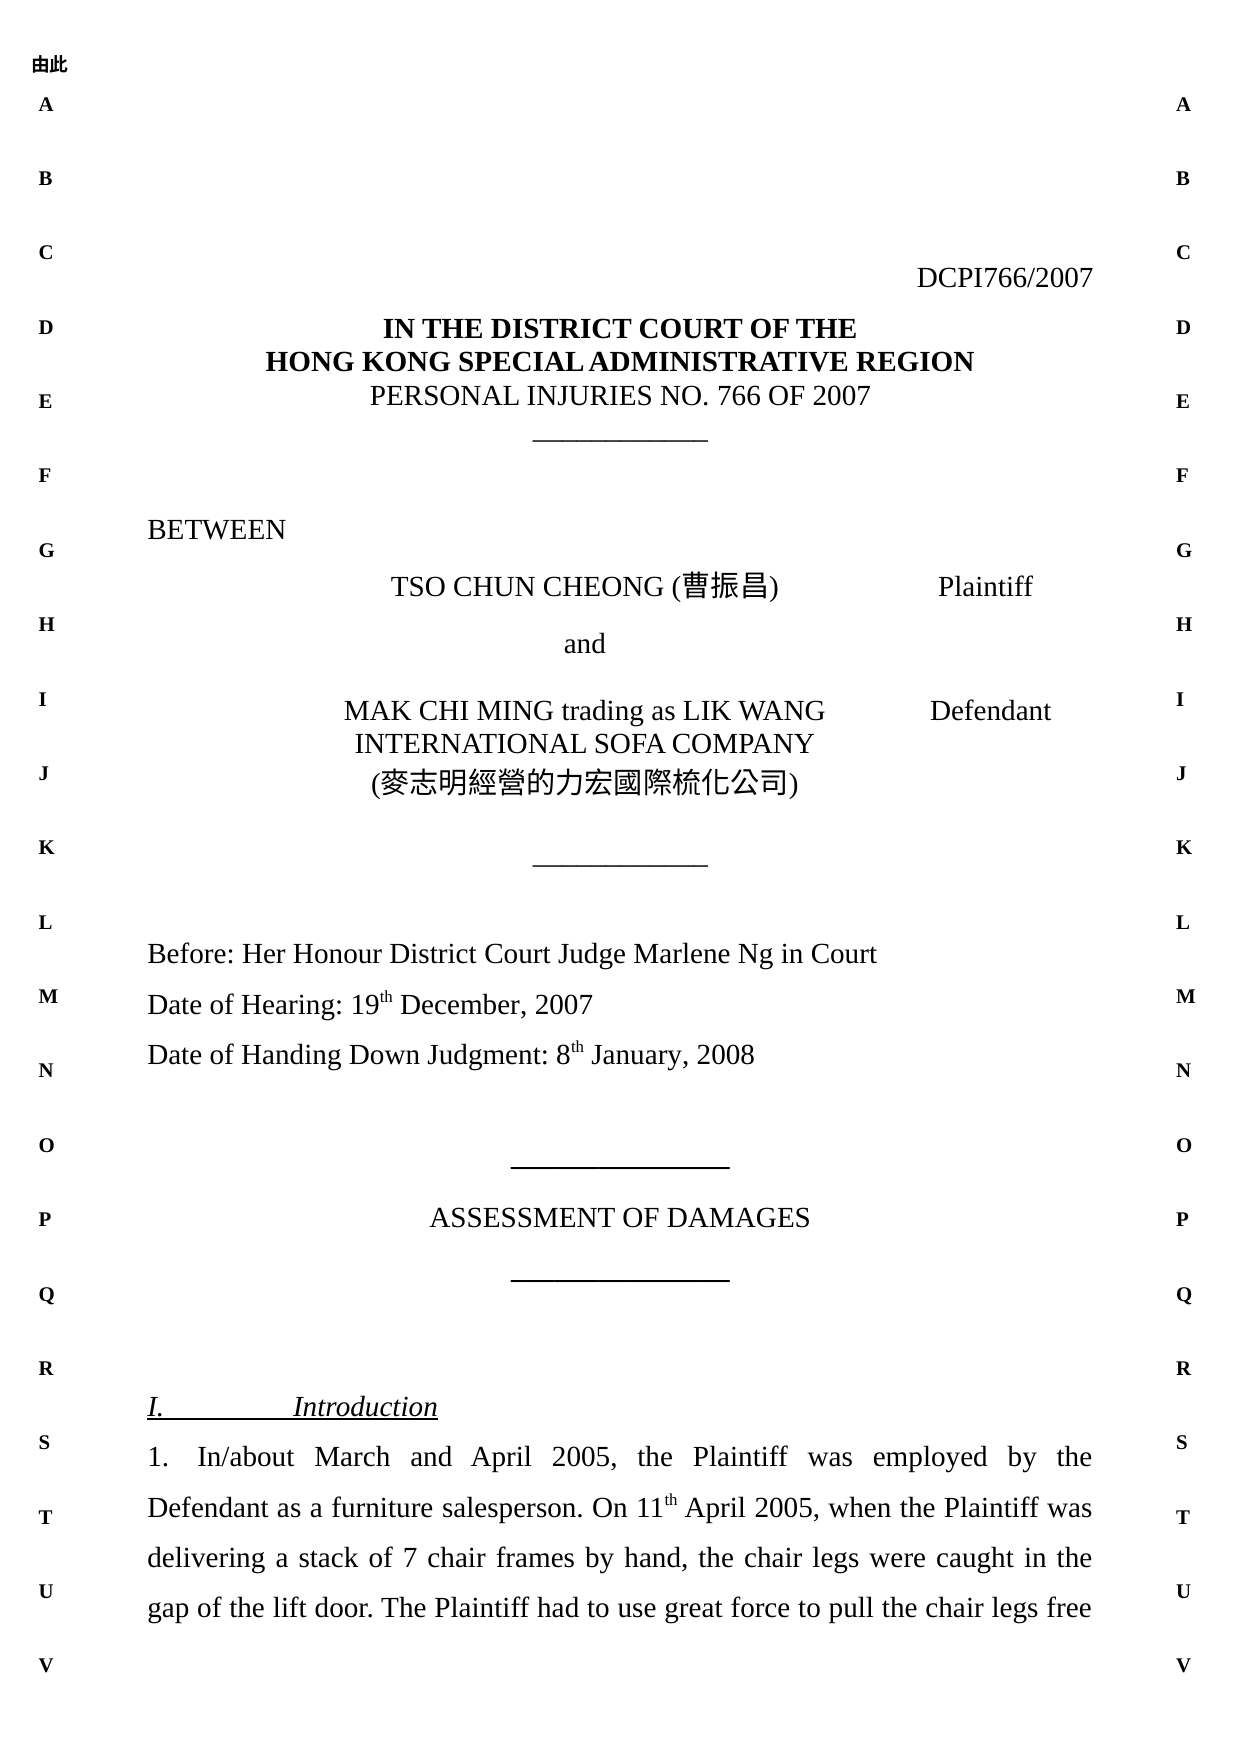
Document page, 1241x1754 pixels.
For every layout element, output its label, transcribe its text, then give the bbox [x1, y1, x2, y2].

subtitle I. Introduction [147, 1389, 1093, 1423]
text Date of Handing Down Judgment: 8th January, 2008 [147, 1037, 1093, 1071]
text TSO CHUN CHEONG (曹振昌) Plaintiff [147, 562, 1097, 605]
text ____________ [147, 836, 1093, 869]
text ASSESSMENT OF DAMAGES [147, 1201, 1093, 1234]
text Before: Her Honour District Court Judge Marlene Ng in Court [147, 937, 1093, 970]
text INTERNATIONAL SOFA COMPANY [147, 727, 1097, 760]
text IN THE DISTRICT COURT OF THE [147, 311, 1093, 344]
text PERSONAL INJURIES NO. 766 OF 2007 [147, 378, 1093, 412]
text DCPI766/2007 [0, 261, 1093, 294]
text BETWEEN [147, 512, 1093, 546]
text ____________ [147, 412, 1093, 445]
text and [147, 626, 1097, 659]
subtitle HONG KONG SPECIAL ADMINISTRATIVE REGION [147, 344, 1093, 378]
text Date of Hearing: 19th December, 2007 [147, 987, 1093, 1020]
text (麥志明經營的力宏國際梳化公司) [147, 760, 1097, 802]
text MAK CHI MING trading as LIK WANG Defendant [147, 693, 1097, 727]
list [147, 1439, 1093, 1624]
text _______________ [147, 1138, 1093, 1171]
text _______________ [147, 1251, 1093, 1284]
